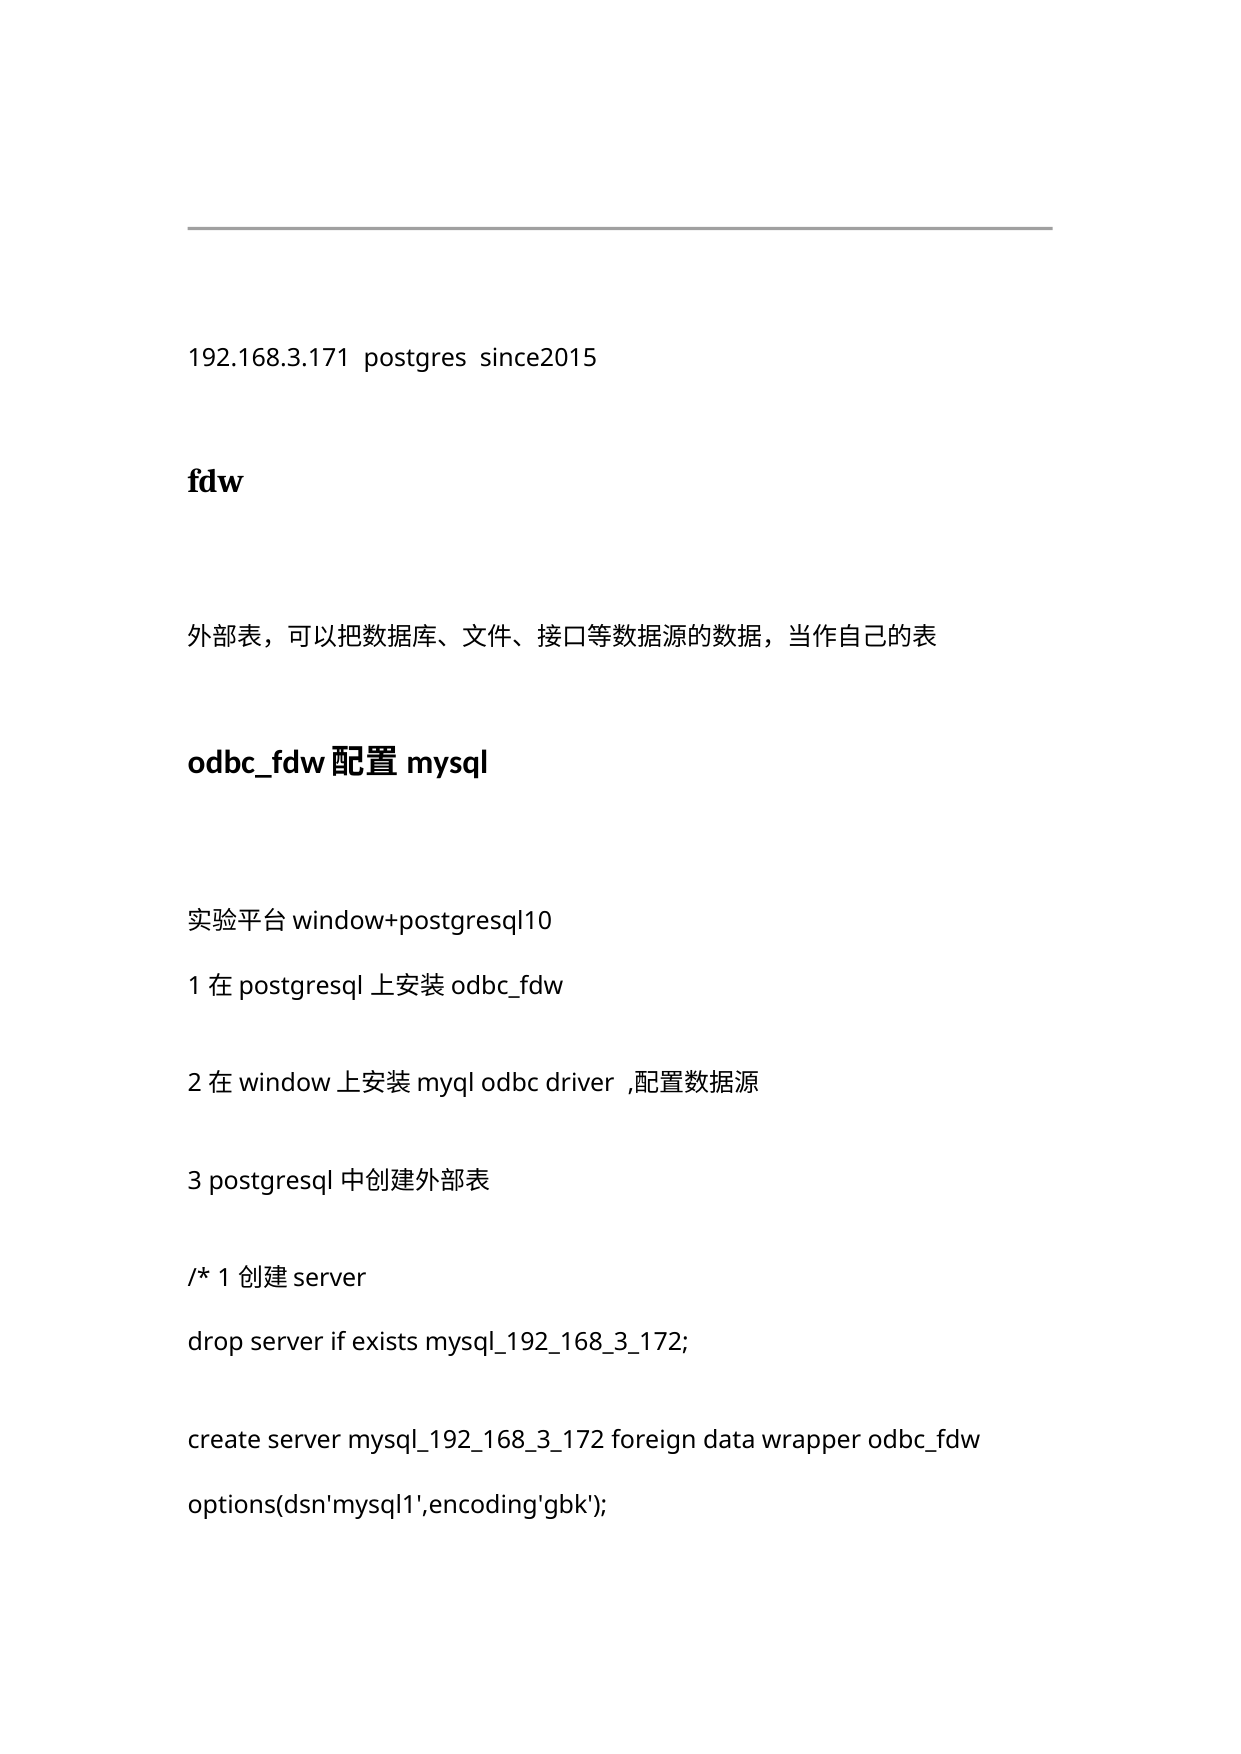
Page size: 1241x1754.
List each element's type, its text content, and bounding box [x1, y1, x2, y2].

text 3 postgresql 中创建外部表 [187, 1146, 1053, 1211]
text 外部表，可以把数据库、文件、接口等数据源的数据，当作自己的表 [187, 602, 1053, 667]
text 192.168.3.171 postgres since2015 [187, 324, 1053, 389]
subtitle fdw [187, 449, 1053, 514]
text /* 1 创建server [187, 1243, 1053, 1308]
text 1 在postgresql 上安装 odbc_fdw [187, 951, 1053, 1016]
text options(dsn'mysql1',encoding'gbk'); [187, 1471, 1053, 1536]
text drop server if exists mysql_192_168_3_172; [187, 1308, 1053, 1373]
text 实验平台window+postgresql10 [187, 886, 1053, 951]
subtitle odbc_fdw配置 mysql [187, 726, 1053, 791]
text create server mysql_192_168_3_172 foreign data wrapper odbc_fdw [187, 1406, 1053, 1471]
text 2 在 window上安装 myql odbc driver ,配置数据源 [187, 1048, 1053, 1113]
